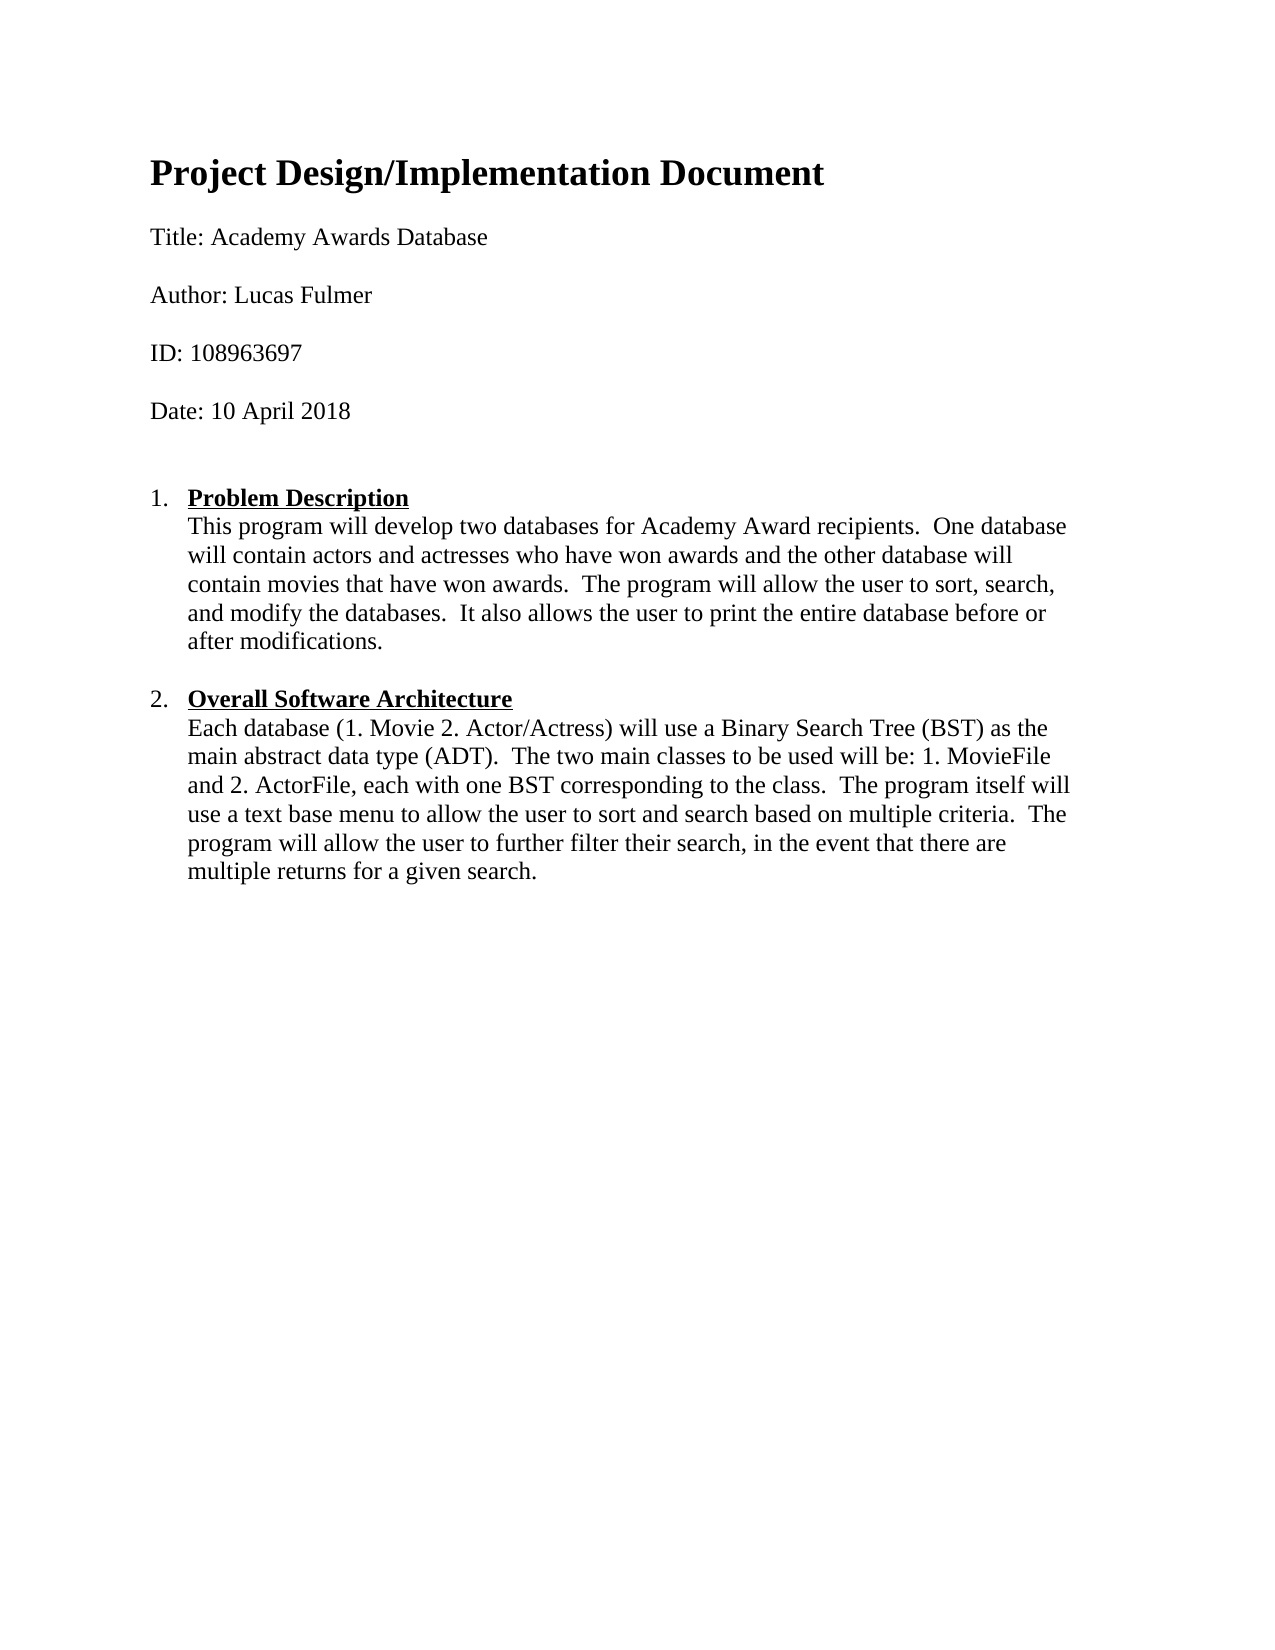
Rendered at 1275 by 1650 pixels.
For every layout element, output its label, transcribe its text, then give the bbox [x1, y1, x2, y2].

text Author: Lucas Fulmer [150, 280, 1087, 309]
text ID: 108963697 [150, 338, 1087, 367]
text Date: 10 April 2018 [150, 396, 1087, 453]
text Title: Academy Awards Database [150, 222, 1087, 251]
list Problem Description This program will develop two databases for Academy Award recipients. One database will contain actors and actresses who have won awards and the other database will contain movies that have won awards. The program will allow the user to sort, search, and modify the databases. It also allows the user to print the entire database before or after modifications. [150, 483, 1087, 684]
text Project Design/Implementation Document [150, 150, 1087, 193]
list Overall Software Architecture Each database (1. Movie 2. Actor/Actress) will use a Binary Search Tree (BST) as the main abstract data type (ADT). The two main classes to be used will be: 1. MovieFile and 2. ActorFile, each with one BST corresponding to the class. The program itself will use a text base menu to allow the user to sort and search based on multiple criteria. The program will allow the user to further filter their search, in the event that there are multiple returns for a given search. [150, 684, 1087, 914]
